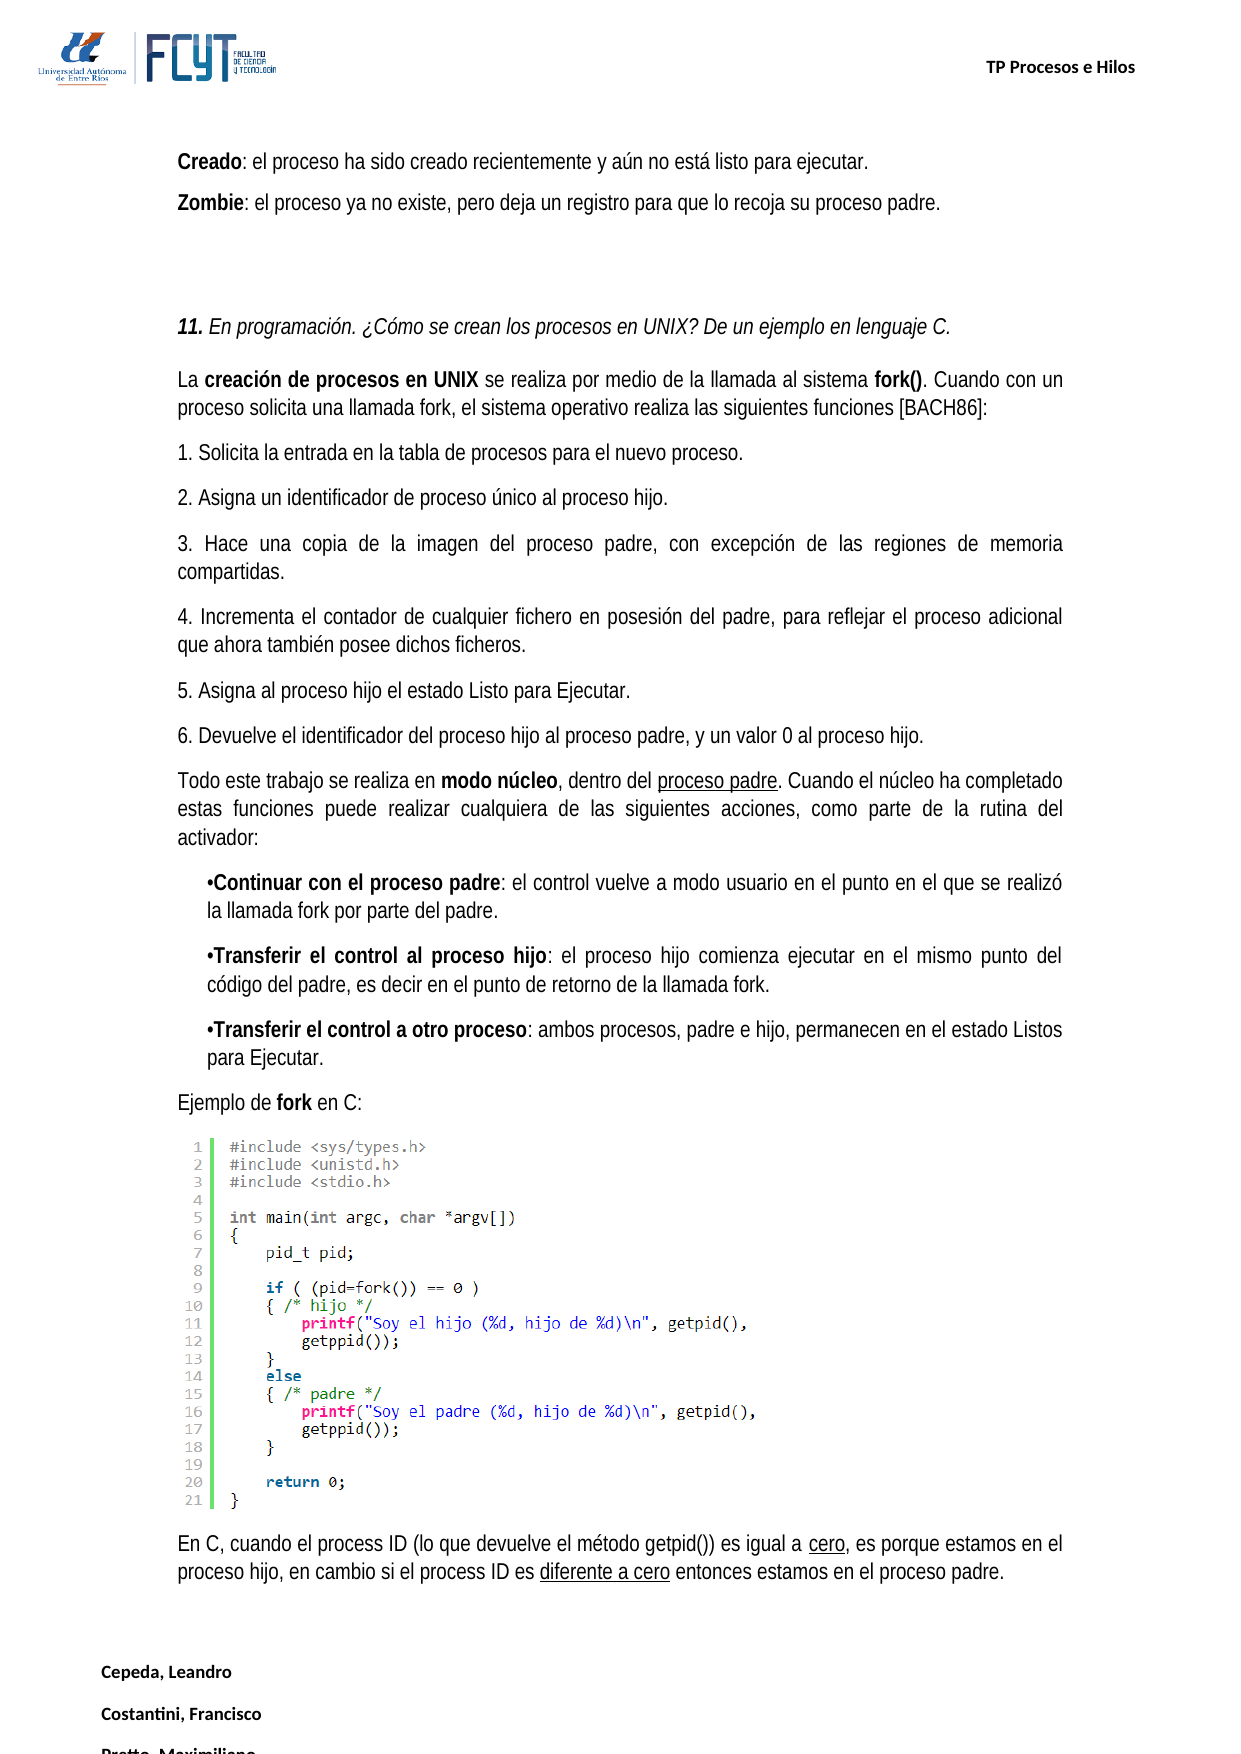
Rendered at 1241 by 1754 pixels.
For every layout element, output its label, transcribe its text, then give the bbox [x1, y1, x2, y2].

text Creado: el proceso ha sido creado recientemente y aún no está listo para ejecutar. [177, 148, 1063, 174]
text 6. Devuelve el identificador del proceso hijo al proceso padre, y un valor 0 al proceso hijo. [177, 722, 1063, 748]
text •Continuar con el proceso padre: el control vuelve a modo usuario en el punto en el que se realizó la llamada fork por parte del padre. [207, 869, 1063, 923]
text Ejemplo de fork en C: [177, 1089, 1063, 1116]
text Todo este trabajo se realiza en modo núcleo, dentro del proceso padre. Cuando el núcleo ha completado estas funciones puede realizar cualquiera de las siguientes acciones, como parte de la rutina del activador: [177, 767, 1063, 850]
text 4. Incrementa el contador de cualquier fichero en posesión del padre, para reflejar el proceso adicional que ahora también posee dichos ficheros. [177, 603, 1063, 658]
text •Transferir el control al proceso hijo: el proceso hijo comienza ejecutar en el mismo punto del código del padre, es decir en el punto de retorno de la llamada fork. [207, 942, 1063, 997]
text 5. Asigna al proceso hijo el estado Listo para Ejecutar. [177, 677, 1063, 703]
text 1. Solicita la entrada en la tabla de procesos para el nuevo proceso. [177, 439, 1063, 466]
text La creación de procesos en UNIX se realiza por medio de la llamada al sistema fork(). Cuando con un proceso solicita una llamada fork, el sistema operativo realiza las siguientes funciones [BACH86]: [177, 366, 1063, 421]
text 3. Hace una copia de la imagen del proceso padre, con excepción de las regiones de memoria compartidas. [177, 529, 1063, 584]
text Zombie: el proceso ya no existe, pero deja un registro para que lo recoja su proceso padre. [177, 189, 1063, 215]
picture [177, 1134, 760, 1511]
text 2. Asigna un identificador de proceso único al proceso hijo. [177, 484, 1063, 511]
picture [33, 28, 281, 92]
text 11. En programación. ¿Cómo se crean los procesos en UNIX? De un ejemplo en lenguaje C. [177, 313, 1063, 339]
text •Transferir el control a otro proceso: ambos procesos, padre e hijo, permanecen en el estado Listos para Ejecutar. [207, 1016, 1063, 1071]
text En C, cuando el process ID (lo que devuelve el método getpid()) es igual a cero, es porque estamos en el proceso hijo, en cambio si el process ID es diferente a cero entonces estamos en el proceso padre. [177, 1530, 1063, 1584]
